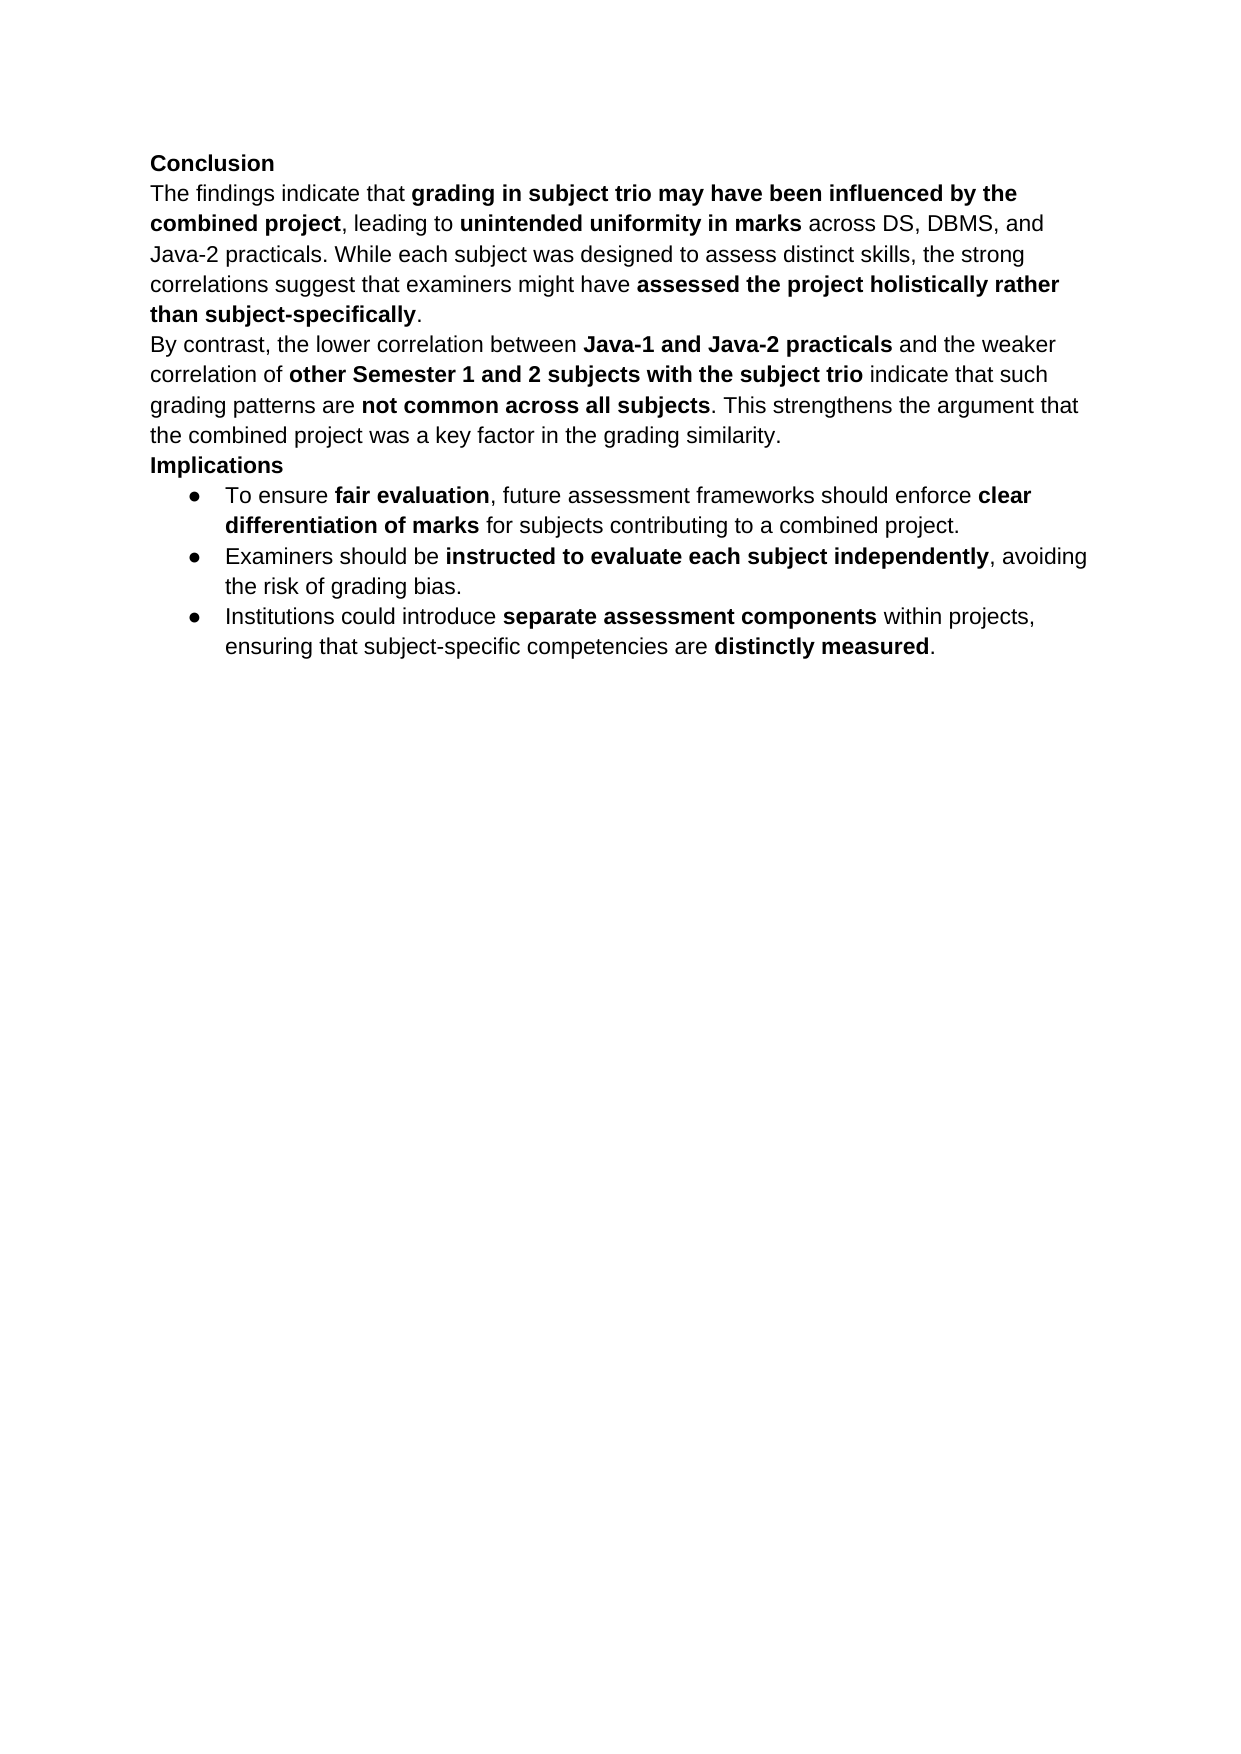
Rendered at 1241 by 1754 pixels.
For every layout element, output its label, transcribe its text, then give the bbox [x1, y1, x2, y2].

text The findings indicate that grading in subject trio may have been influenced by the combined project, leading to unintended uniformity in marks across DS, DBMS, and Java-2 practicals. While each subject was designed to assess distinct skills, the strong correlations suggest that examiners might have assessed the project holistically rather than subject-specifically. [150, 180, 1090, 327]
text By contrast, the lower correlation between Java-1 and Java-2 practicals and the weaker correlation of other Semester 1 and 2 subjects with the subject trio indicate that such grading patterns are not common across all subjects. This strengthens the argument that the combined project was a key factor in the grading similarity. [150, 331, 1090, 448]
list To ensure fair evaluation, future assessment frameworks should enforce clear differentiation of marks for subjects contributing to a combined project. [187, 482, 1090, 539]
list Institutions could introduce separate assessment components within projects, ensuring that subject-specific competencies are distinctly measured. [187, 603, 1090, 660]
text Implications [150, 452, 1090, 478]
list Examiners should be instructed to evaluate each subject independently, avoiding the risk of grading bias. [187, 543, 1090, 599]
text Conclusion [150, 150, 1090, 176]
